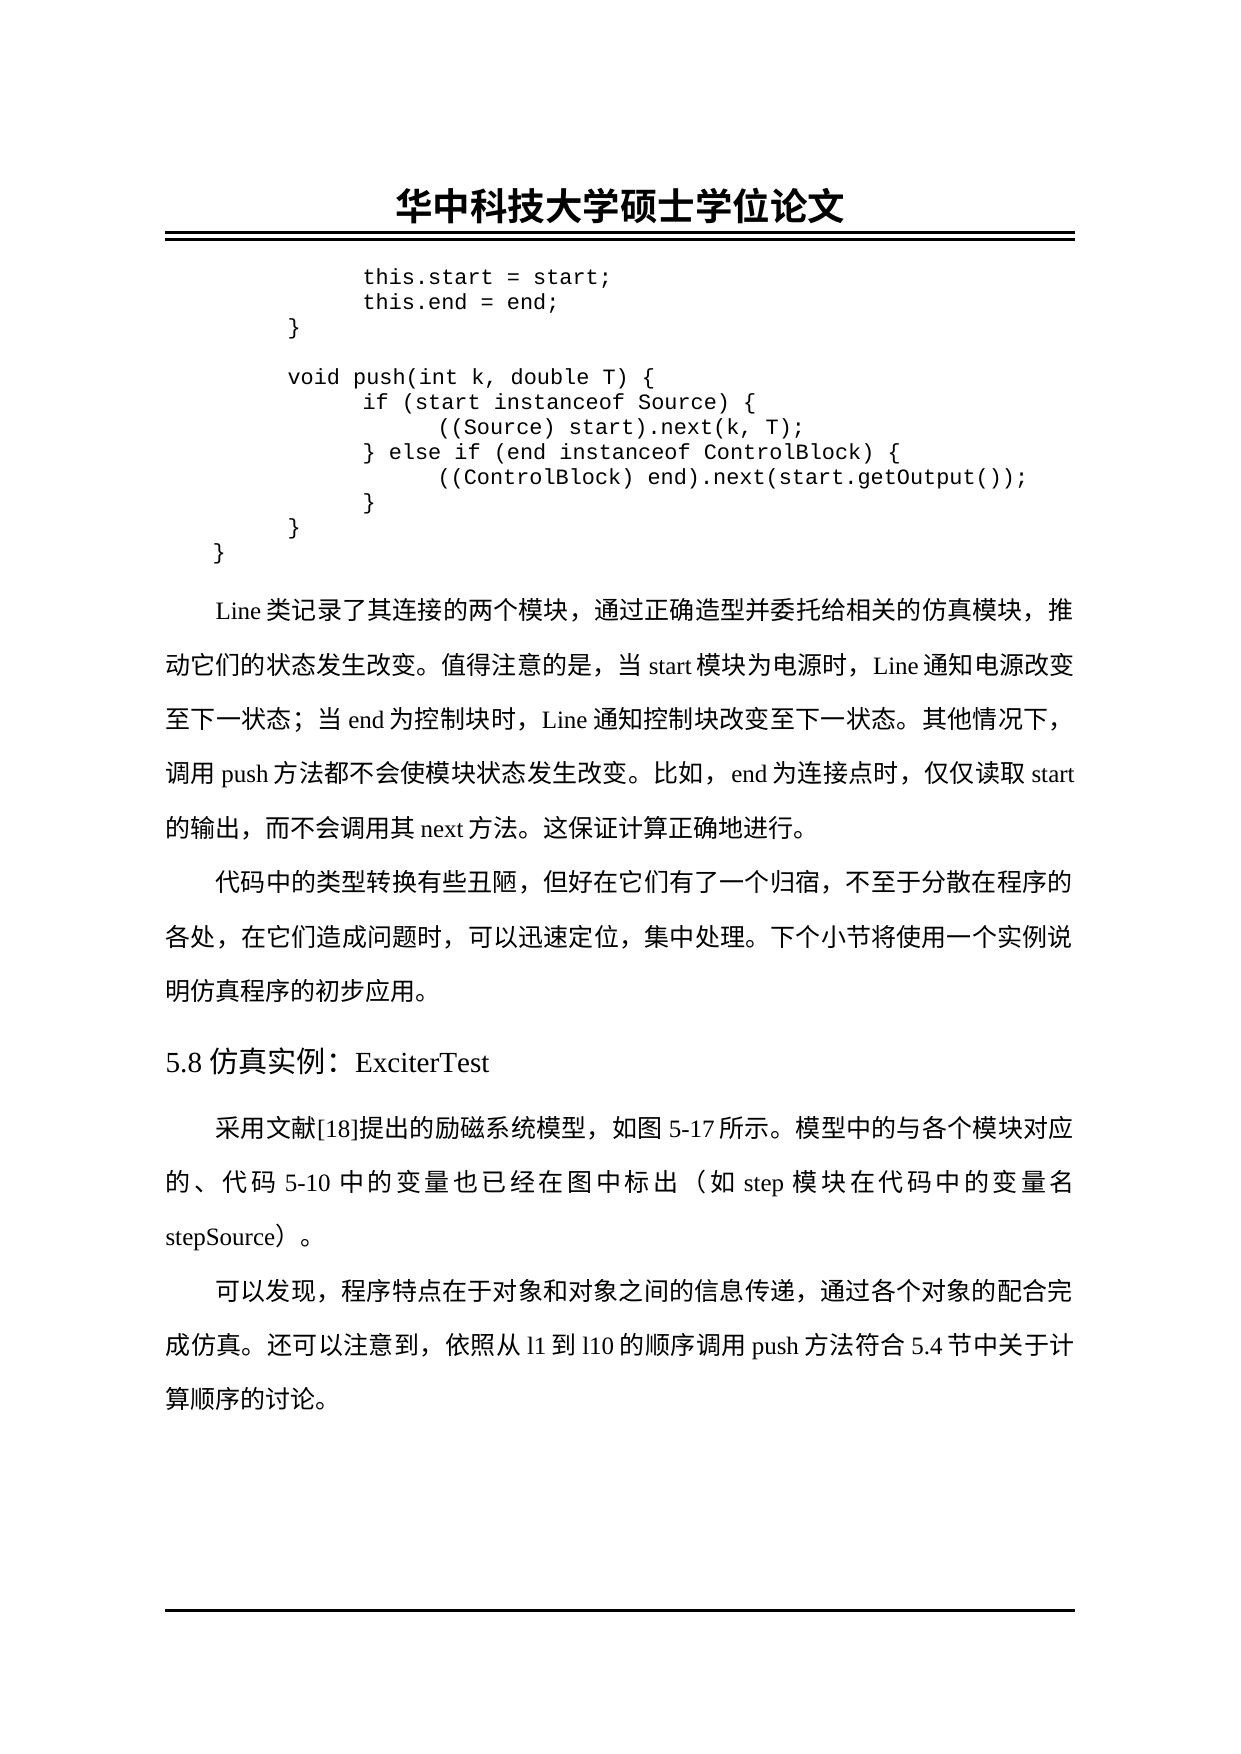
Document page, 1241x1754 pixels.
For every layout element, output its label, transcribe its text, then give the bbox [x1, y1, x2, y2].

text 代码中的类型转换有些丑陋，但好在它们有了一个归宿，不至于分散在程序的各处，在它们造成问题时，可以迅速定位，集中处理。下个小节将使用一个实例说明仿真程序的初步应用。 [165, 863, 1075, 1008]
text 采用文献[18]提出的励磁系统模型，如图5-17所示。模型中的与各个模块对应的、代码5-10中的变量也已经在图中标出（如step模块在代码中的变量名stepSource）。 [165, 1108, 1075, 1253]
text Line类记录了其连接的两个模块，通过正确造型并委托给相关的仿真模块，推动它们的状态发生改变。值得注意的是，当start模块为电源时，Line通知电源改变至下一状态；当end为控制块时，Line通知控制块改变至下一状态。其他情况下，调用push方法都不会使模块状态发生改变。比如，end为连接点时，仅仅读取start的输出，而不会调用其next方法。这保证计算正确地进行。 [165, 591, 1075, 844]
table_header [201, 266, 1039, 591]
subtitle 5.8 仿真实例：ExciterTest [165, 1038, 1075, 1081]
text 可以发现，程序特点在于对象和对象之间的信息传递，通过各个对象的配合完成仿真。还可以注意到，依照从l1到l10的顺序调用push方法符合5.4节中关于计算顺序的讨论。 [165, 1271, 1075, 1416]
